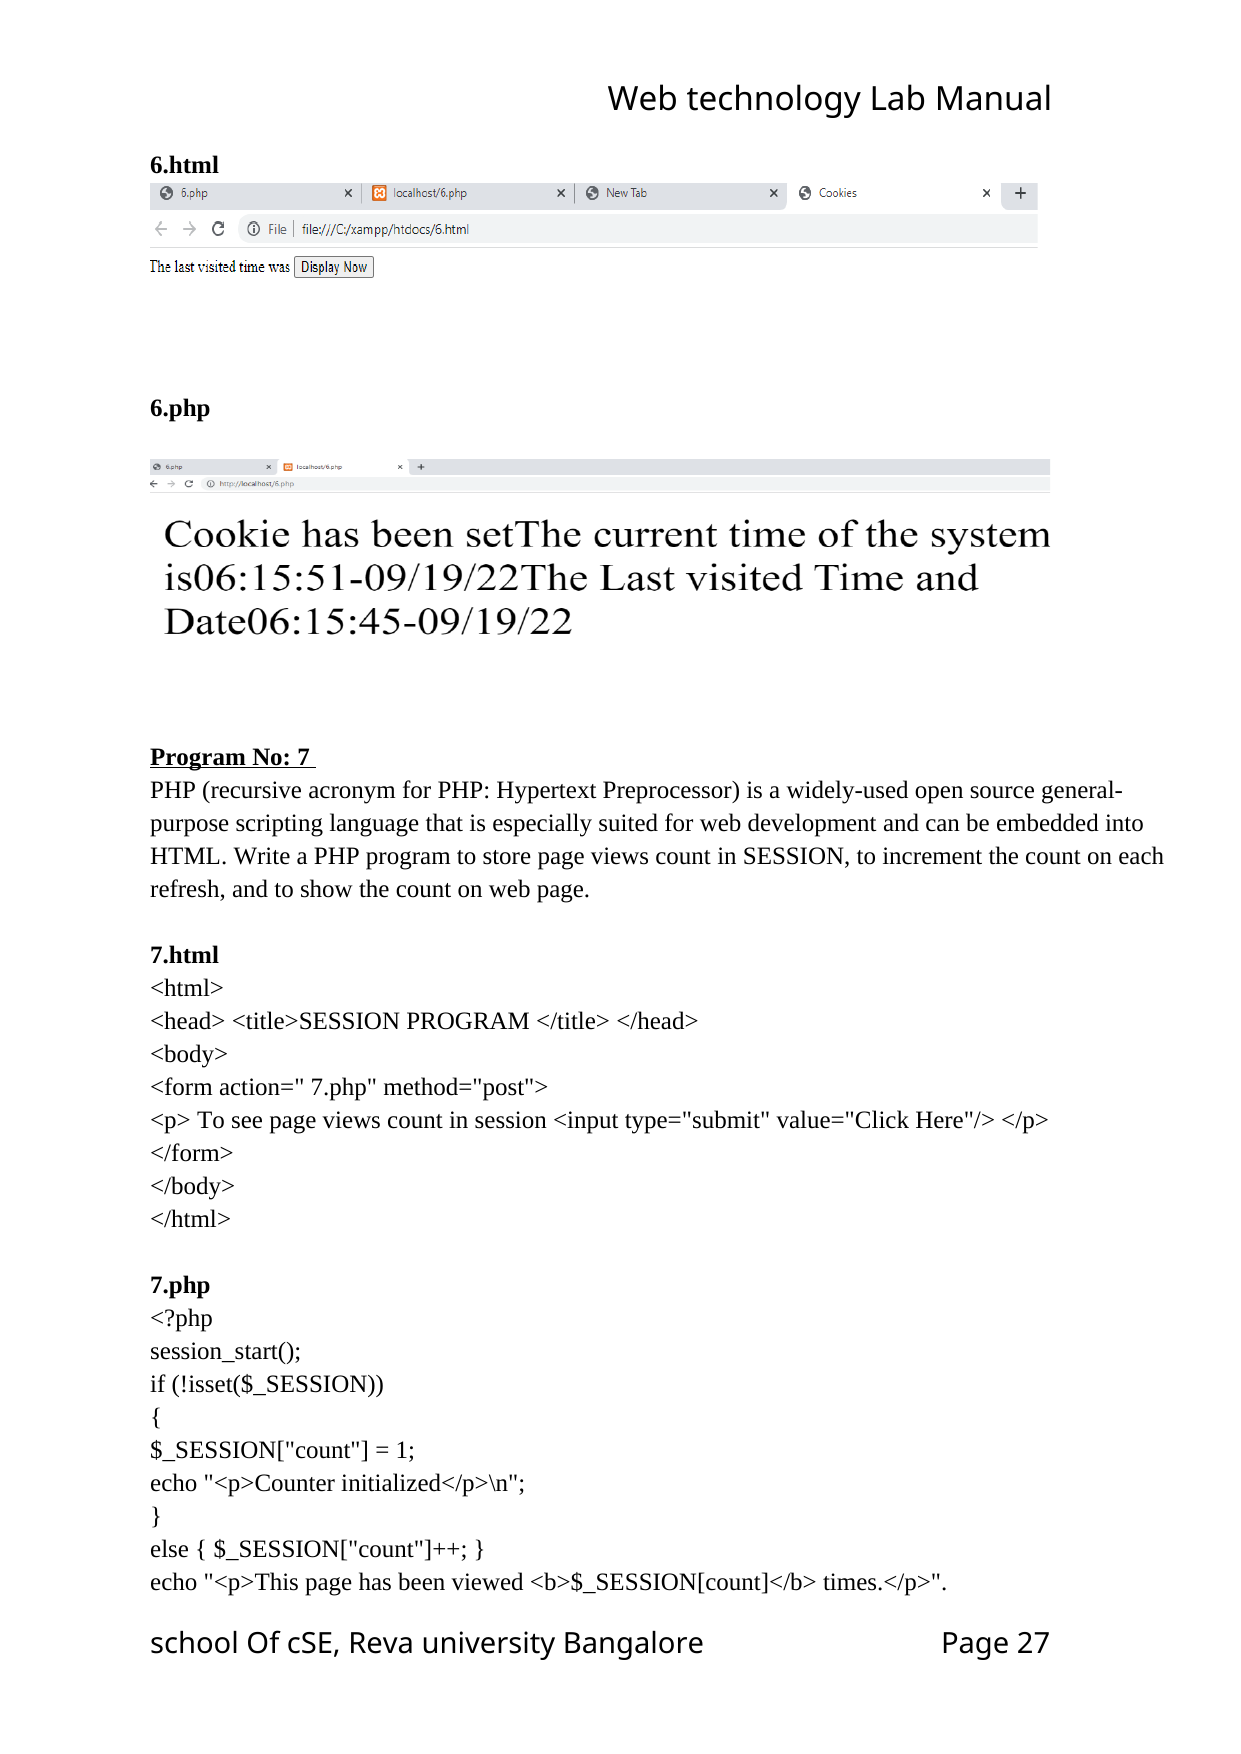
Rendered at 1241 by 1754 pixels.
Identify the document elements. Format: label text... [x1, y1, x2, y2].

text 6.php [150, 393, 1165, 422]
text { [150, 1402, 1165, 1431]
text 7.html [150, 940, 1165, 969]
text </body> [150, 1171, 1165, 1200]
text } [150, 1501, 1165, 1530]
text <html> [150, 973, 1165, 1002]
text </html> [150, 1204, 1165, 1233]
text $_SESSION["count"] = 1; [150, 1435, 1165, 1464]
text <form action=" 7.php" method="post"> [150, 1072, 1165, 1101]
text else { $_SESSION["count"]++; } [150, 1534, 1165, 1563]
text <body> [150, 1039, 1165, 1068]
picture [150, 459, 1050, 705]
text session_start(); [150, 1336, 1165, 1365]
text <p> To see page views count in session <input type="submit" value="Click Here"/> </p> [150, 1105, 1165, 1134]
text 7.php [150, 1270, 1165, 1299]
text echo "<p>Counter initialized</p>\n"; [150, 1468, 1165, 1497]
text echo "<p>This page has been viewed <b>$_SESSION[count]</b> times.</p>". [150, 1567, 1165, 1596]
picture [150, 183, 1038, 390]
text <?php [150, 1303, 1165, 1332]
text Program No: 7 [150, 742, 1165, 771]
text 6.html [150, 150, 1165, 179]
text if (!isset($_SESSION)) [150, 1369, 1165, 1398]
text </form> [150, 1138, 1165, 1167]
text PHP (recursive acronym for PHP: Hypertext Preprocessor) is a widely-used open source general-purpose scripting language that is especially suited for web development and can be embedded into HTML. Write a PHP program to store page views count in SESSION, to increment the count on each refresh, and to show the count on web page. [150, 775, 1165, 903]
text <head> <title>SESSION PROGRAM </title> </head> [150, 1006, 1165, 1035]
